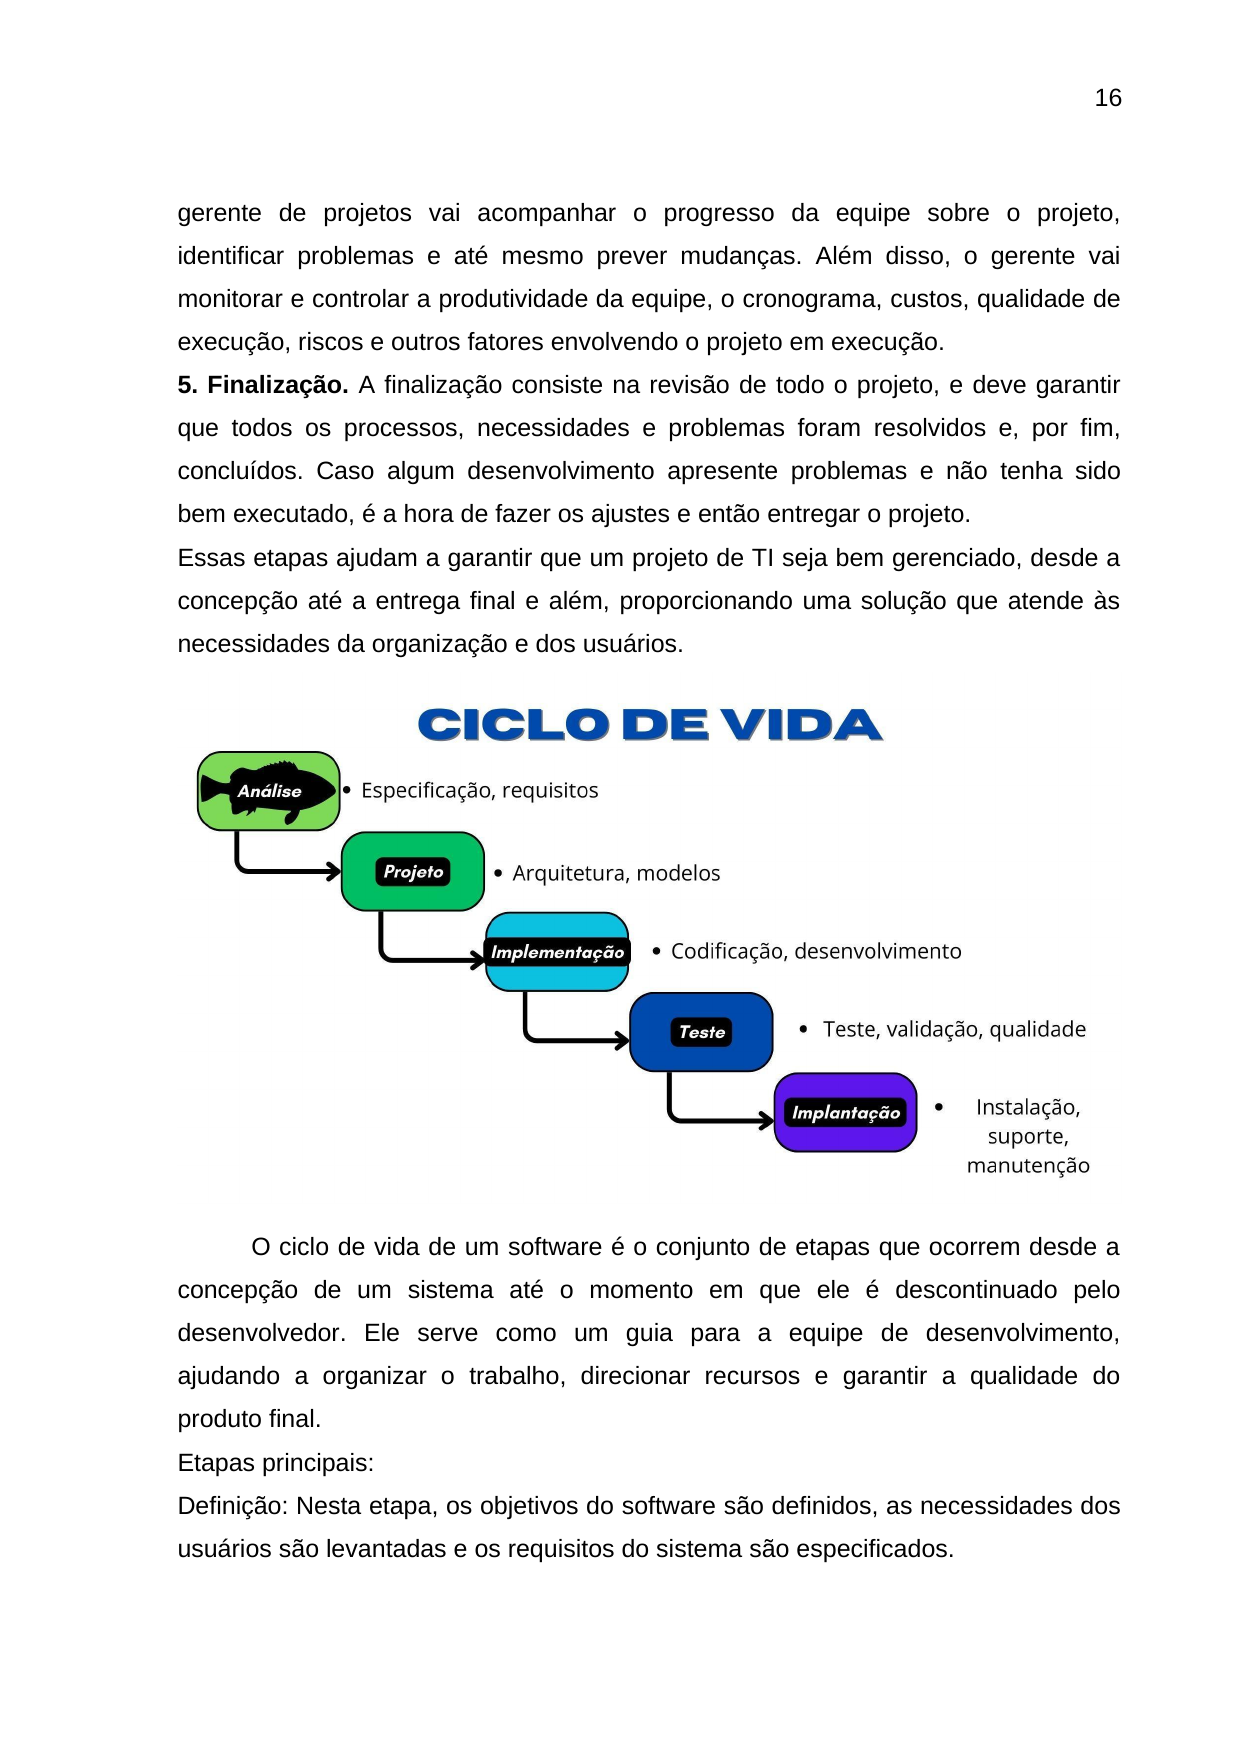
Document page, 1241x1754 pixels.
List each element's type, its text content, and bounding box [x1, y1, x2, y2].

picture [177, 672, 1122, 1204]
text Etapas principais: [177, 1448, 1122, 1476]
text O ciclo de vida de um software é o conjunto de etapas que ocorrem desde a concepção de um sistema até o momento em que ele é descontinuado pelo desenvolvedor. Ele serve como um guia para a equipe de desenvolvimento, ajudando a organizar o trabalho, direcionar recursos e garantir a qualidade do produto final. [177, 1232, 1122, 1433]
text Definição: Nesta etapa, os objetivos do software são definidos, as necessidades dos usuários são levantadas e os requisitos do sistema são especificados. [177, 1491, 1122, 1563]
text Essas etapas ajudam a garantir que um projeto de TI seja bem gerenciado, desde a concepção até a entrega final e além, proporcionando uma solução que atende às necessidades da organização e dos usuários. [177, 543, 1122, 658]
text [177, 198, 1122, 356]
text 5. Finalização. A finalização consiste na revisão de todo o projeto, e deve garantir que todos os processos, necessidades e problemas foram resolvidos e, por fim, concluídos. Caso algum desenvolvimento apresente problemas e não tenha sido bem executado, é a hora de fazer os ajustes e então entregar o projeto. [177, 370, 1122, 528]
